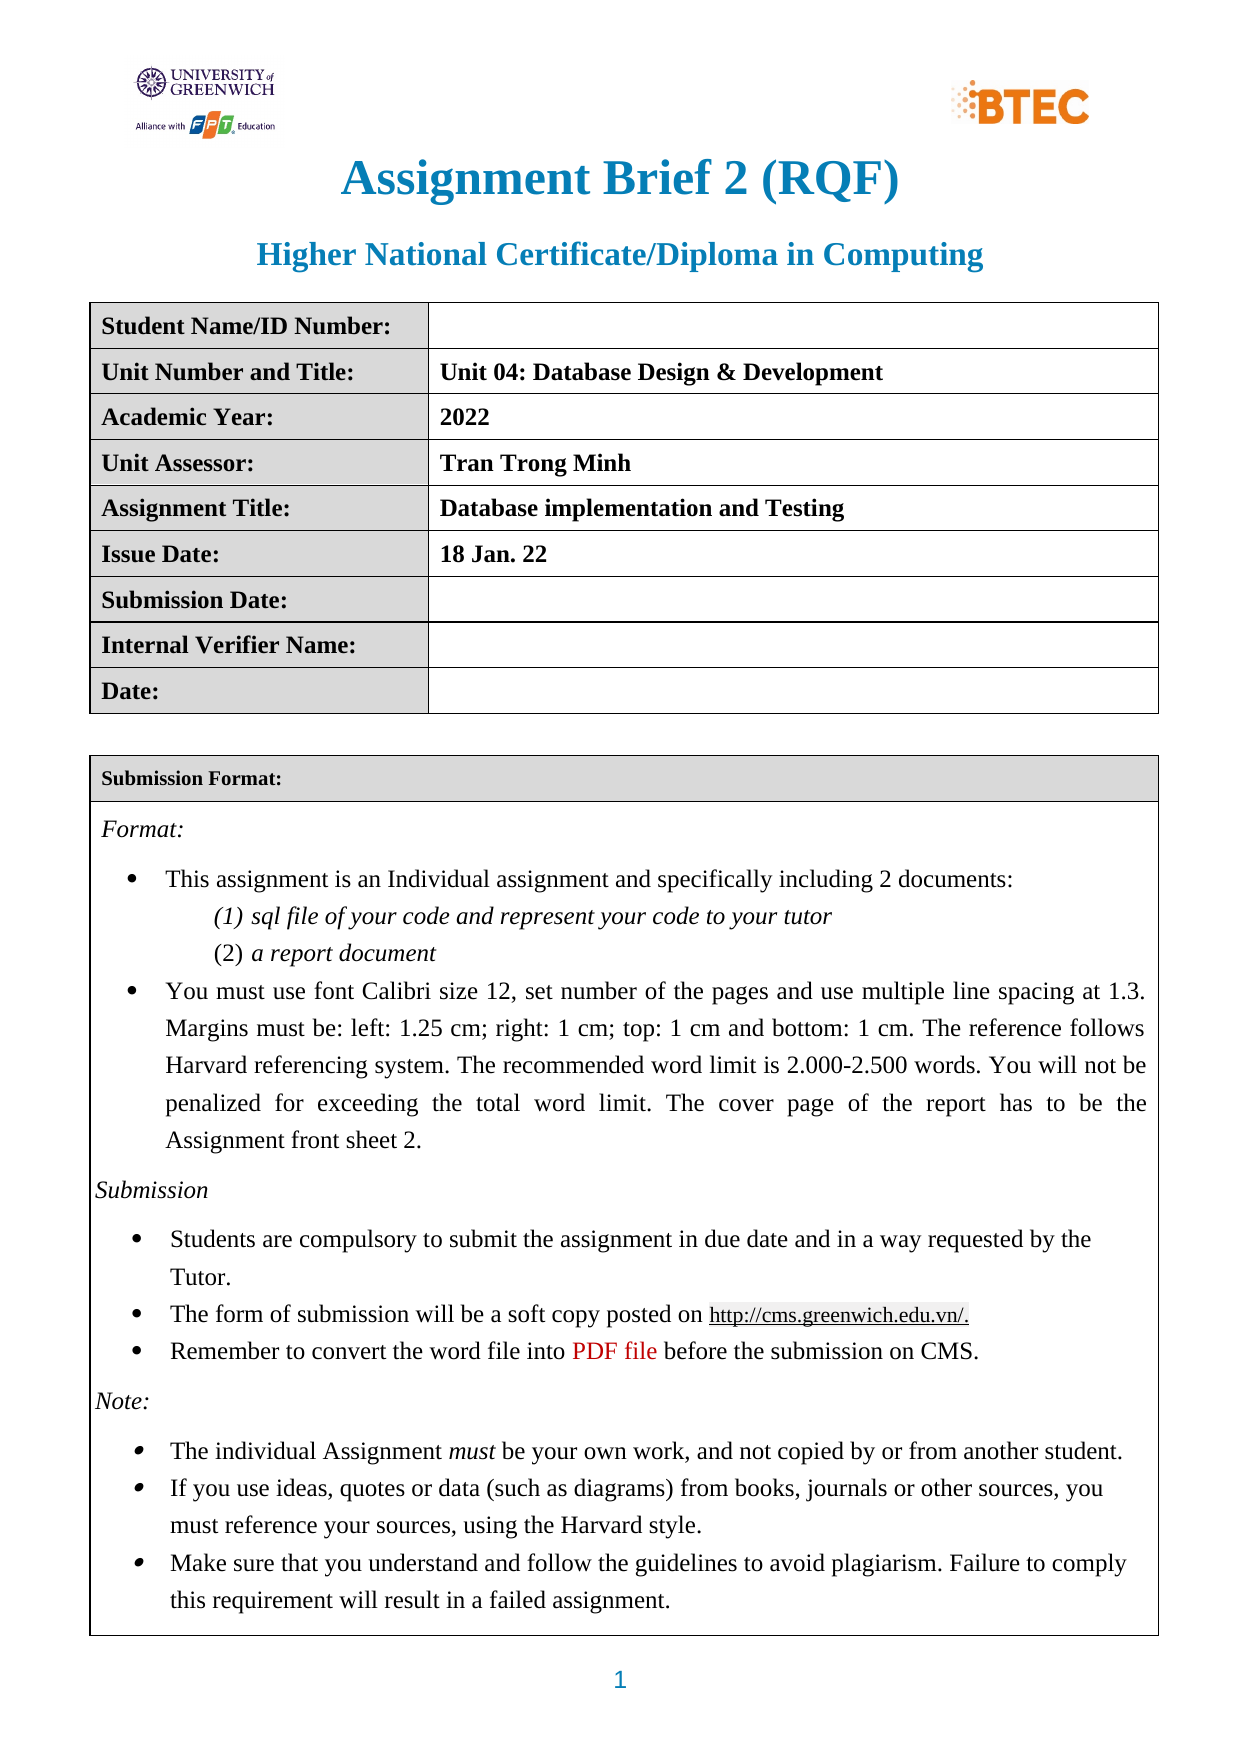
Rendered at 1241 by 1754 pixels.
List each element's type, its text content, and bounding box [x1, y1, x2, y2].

table_cell Unit Assessor: [91, 440, 428, 484]
table_cell Unit Number and Title: [91, 349, 428, 393]
table_cell 2022 [429, 394, 1158, 439]
table_cell Date: [91, 668, 428, 713]
subtitle Assignment Brief 2 (RQF) [118, 131, 1122, 205]
subtitle Higher National Certificate/Diploma in Computing [118, 234, 1122, 273]
picture [951, 80, 1089, 124]
table_cell Unit 04: Database Design & Development [429, 349, 1158, 393]
table_header [429, 303, 1158, 348]
table_header Submission Format: [91, 756, 1158, 801]
table_cell [429, 577, 1158, 621]
table_cell Submission Date: [91, 577, 428, 621]
table_cell Internal Verifier Name: [91, 623, 428, 667]
table_cell Assignment Title: [91, 486, 428, 530]
table_header Student Name/ID Number: [91, 303, 428, 348]
table_cell Format: This assignment is an Individual assignment and specifically including 2 documents: sql file of your code and represent your code to your tutor a report document You must use font Calibri size 12, set number of the pages and use multiple line spacing at 1.3. Margins must be: left: 1.25 cm; right: 1 cm; top: 1 cm and bottom: 1 cm. The reference follows Harvard referencing system. The recommended word limit is 2.000-2.500 words. You will not be penalized for exceeding the total word limit. The cover page of the report has to be the Assignment front sheet 2. Submission Students are compulsory to submit the assignment in due date and in a way requested by the Tutor. The form of submission will be a soft copy posted on http://cms.greenwich.edu.vn/. Remember to convert the word file into PDF file before the submission on CMS. Note: The individual Assignment must be your own work, and not copied by or from another student. If you use ideas, quotes or data (such as diagrams) from books, journals or other sources, you must reference your sources, using the Harvard style. Make sure that you understand and follow the guidelines to avoid plagiarism. Failure to comply this requirement will result in a failed assignment. [91, 802, 1158, 1635]
table_cell 18 Jan. 22 [429, 531, 1158, 576]
table_cell Issue Date: [91, 531, 428, 576]
table_cell [429, 623, 1158, 667]
table_cell Academic Year: [91, 394, 428, 439]
table_cell Tran Trong Minh [429, 440, 1158, 484]
picture [124, 55, 285, 131]
table_cell Database implementation and Testing [429, 486, 1158, 530]
table_cell [429, 668, 1158, 713]
